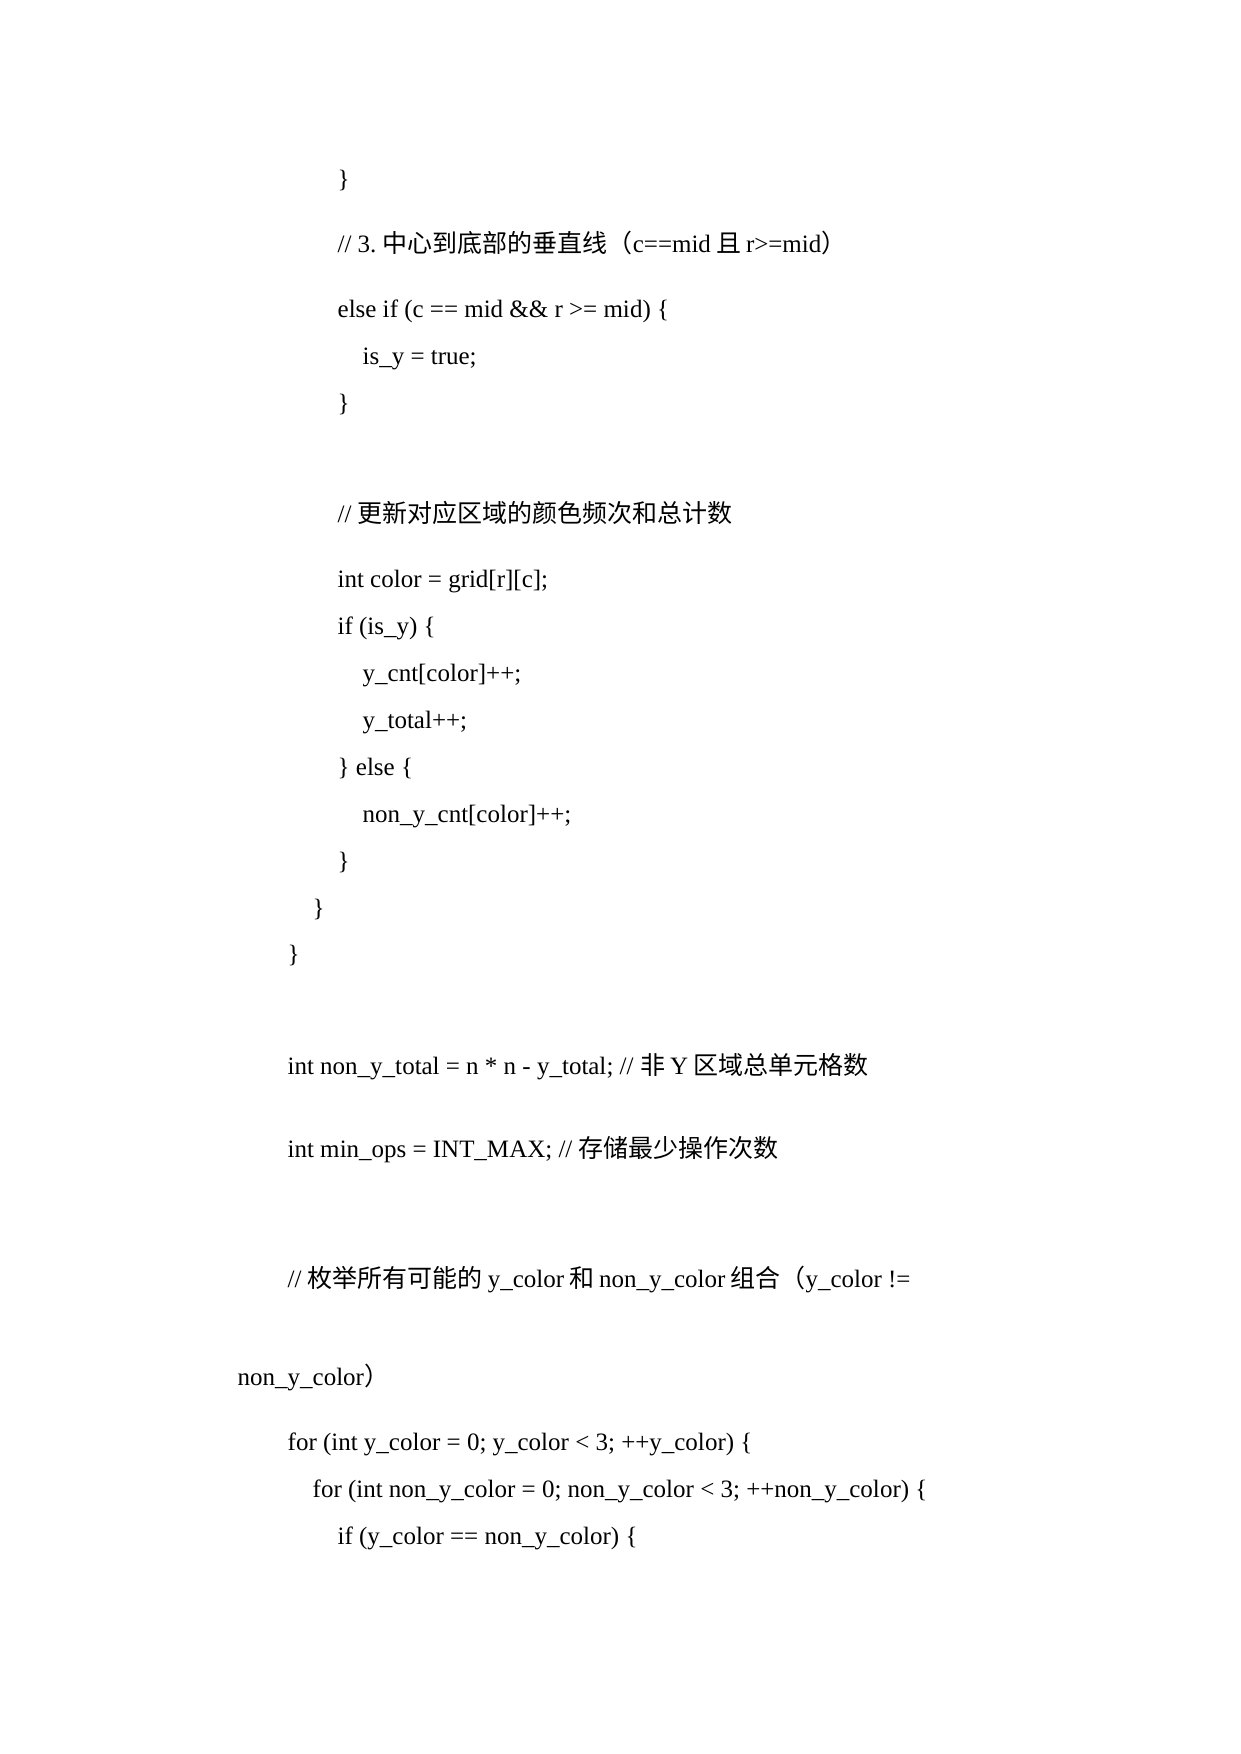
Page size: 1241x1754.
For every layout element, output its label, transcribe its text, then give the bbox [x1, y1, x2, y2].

text // 更新对应区域的颜色频次和总计数 [237, 479, 1053, 544]
text else if (c == mid && r >= mid) { [237, 292, 1053, 324]
text int non_y_total = n * n - y_total; // 非Y区域总单元格数 [237, 1031, 1053, 1096]
text int color = grid[r][c]; [237, 563, 1053, 595]
text int min_ops = INT_MAX; // 存储最少操作次数 [237, 1114, 1053, 1179]
text } [237, 844, 1053, 876]
text if (is_y) { [237, 609, 1053, 642]
text // 3. 中心到底部的垂直线（c==mid且r>=mid） [237, 209, 1053, 274]
text is_y = true; [237, 339, 1053, 371]
text } [237, 386, 1053, 418]
text if (y_color == non_y_color) { [237, 1519, 1053, 1551]
text } [237, 938, 1053, 970]
text for (int non_y_color = 0; non_y_color < 3; ++non_y_color) { [237, 1472, 1053, 1504]
text // 枚举所有可能的y_color和non_y_color组合（y_color != non_y_color） [237, 1244, 1053, 1407]
text } [237, 891, 1053, 923]
text for (int y_color = 0; y_color < 3; ++y_color) { [237, 1425, 1053, 1458]
text y_total++; [237, 703, 1053, 736]
text } else { [237, 750, 1053, 783]
text y_cnt[color]++; [237, 656, 1053, 689]
text } [237, 162, 1053, 194]
text non_y_cnt[color]++; [237, 797, 1053, 829]
